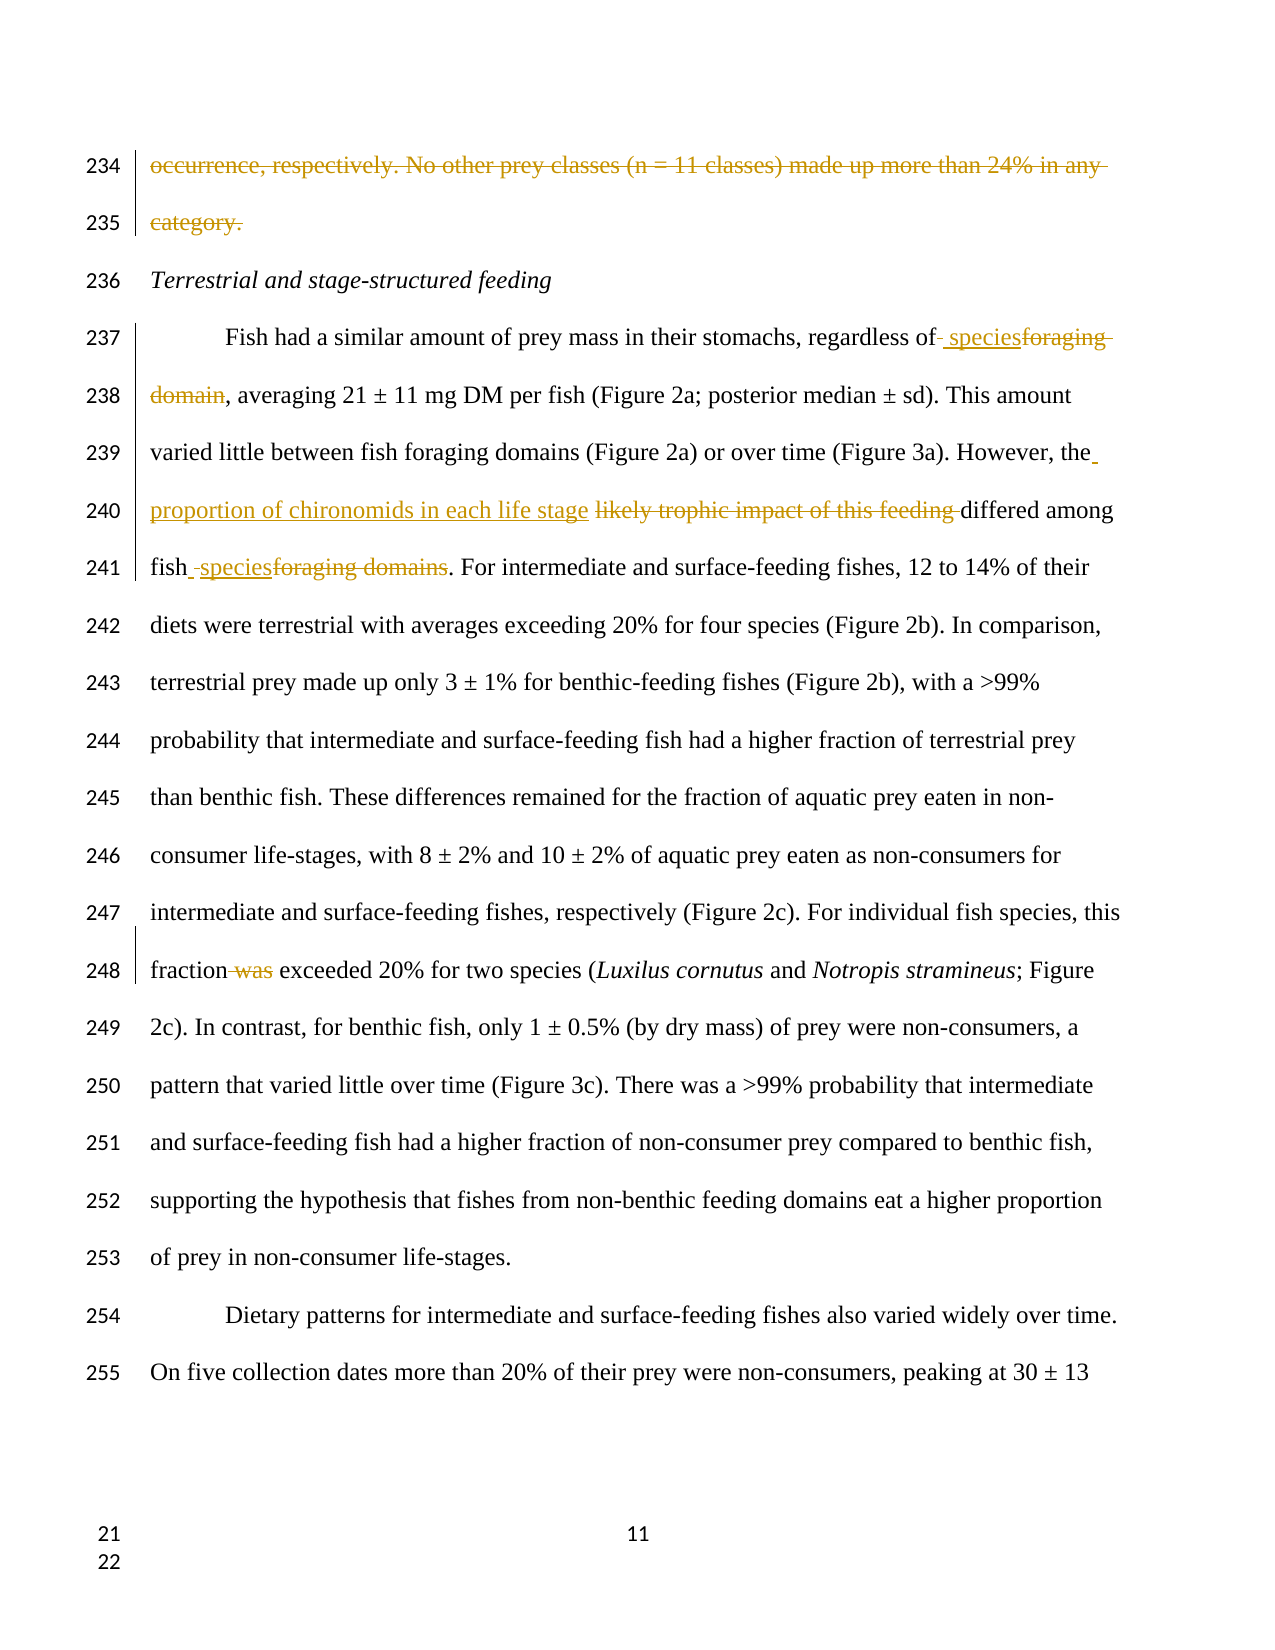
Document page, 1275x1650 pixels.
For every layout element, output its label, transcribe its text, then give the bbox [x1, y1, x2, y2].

text Terrestrial and stage-structured feeding [150, 265, 1125, 294]
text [150, 150, 1125, 236]
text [150, 1300, 1125, 1386]
text Fish had a similar amount of prey mass in their stomachs, regardless of, averaging 21 ± 11 mg DM per fish (Figure 2a; posterior median ± sd). This amount varied little between fish foraging domains (Figure 2a) or over time (Figure 3a). However, the differed among fish. For intermediate and surface-feeding fishes, 12 to 14% of their diets were terrestrial with averages exceeding 20% for four species (Figure 2b). In comparison, terrestrial prey made up only 3 ± 1% for benthic-feeding fishes (Figure 2b), with a >99% probability that intermediate and surface-feeding fish had a higher fraction of terrestrial prey than benthic fish. These differences remained for the fraction of aquatic prey eaten in non-consumer life-stages, with 8 ± 2% and 10 ± 2% of aquatic prey eaten as non-consumers for intermediate and surface-feeding fishes, respectively (Figure 2c). For individual fish species, this fraction exceeded 20% for two species (Luxilus cornutus and Notropis stramineus; Figure 2c). In contrast, for benthic fish, only 1 ± 0.5% (by dry mass) of prey were non-consumers, a pattern that varied little over time (Figure 3c). There was a >99% probability that intermediate and surface-feeding fish had a higher fraction of non-consumer prey compared to benthic fish, supporting the hypothesis that fishes from non-benthic feeding domains eat a higher proportion of prey in non-consumer life-stages. [150, 322, 1125, 1271]
